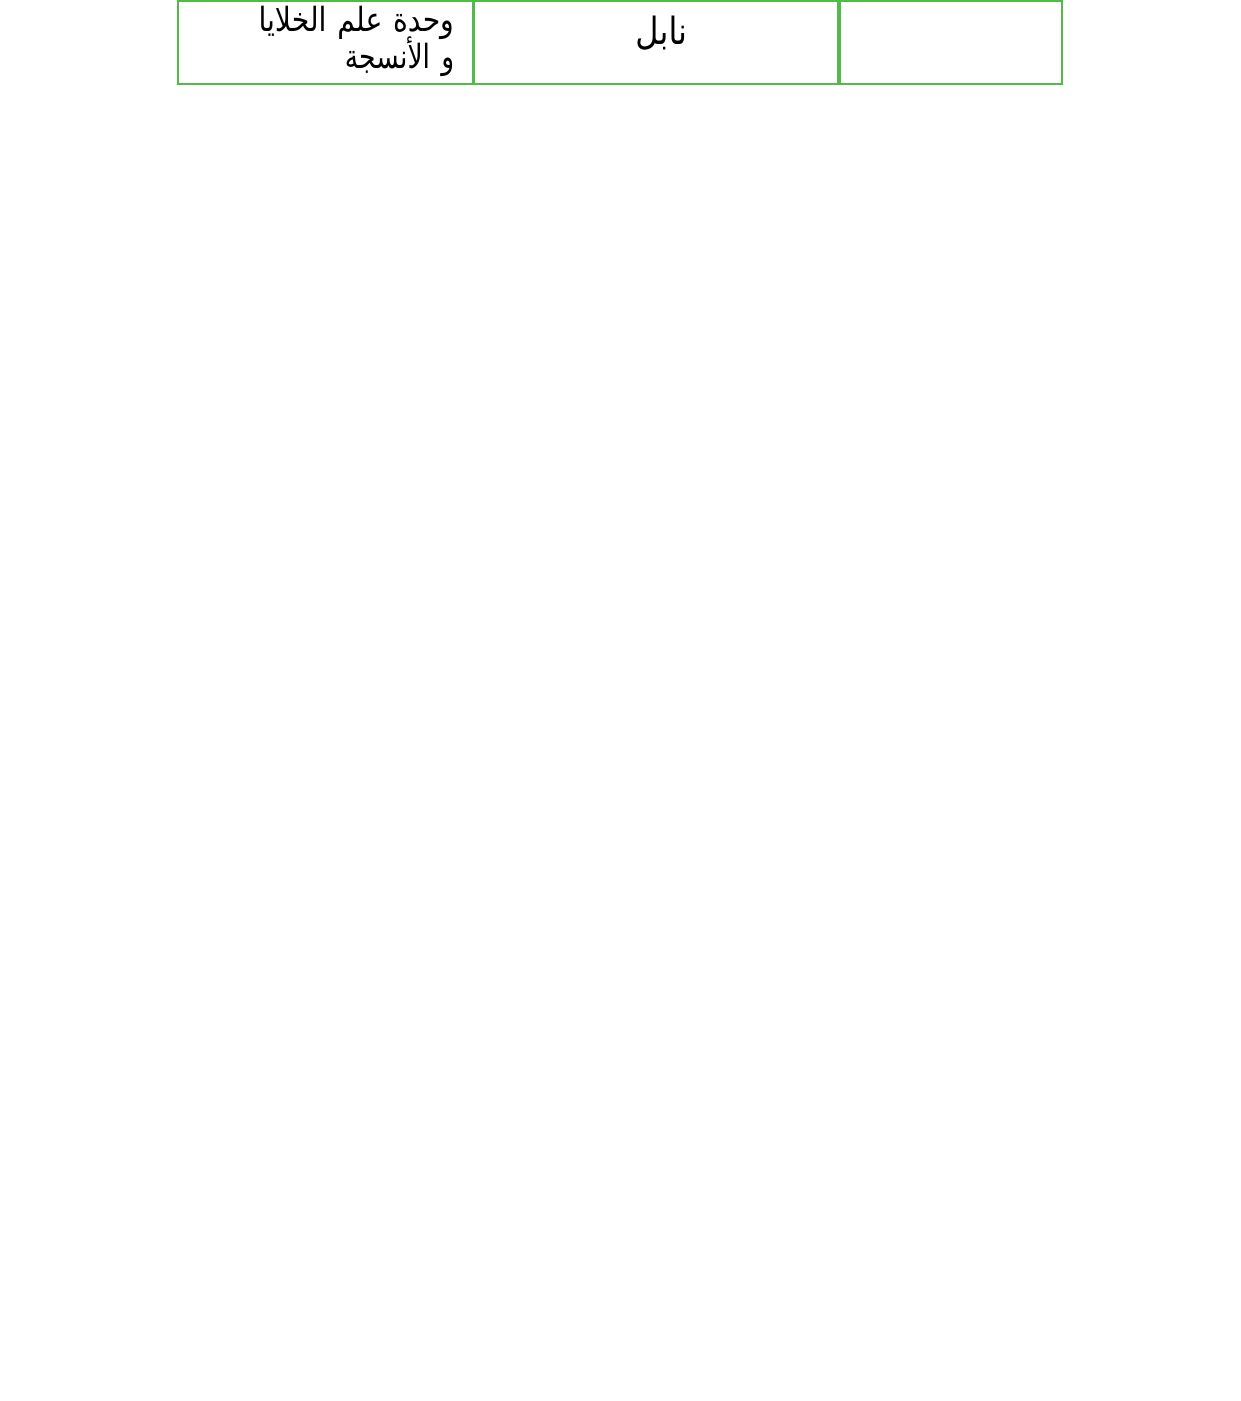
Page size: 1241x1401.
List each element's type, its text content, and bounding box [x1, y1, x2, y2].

table_cell ﻭﺣﺪﺓ ﻋﻠﻢ ﺍﻟﺨﻼﻳﺎ ﻭ ﺍﻷﻧﺴﺠﺔ [179, 2, 472, 83]
